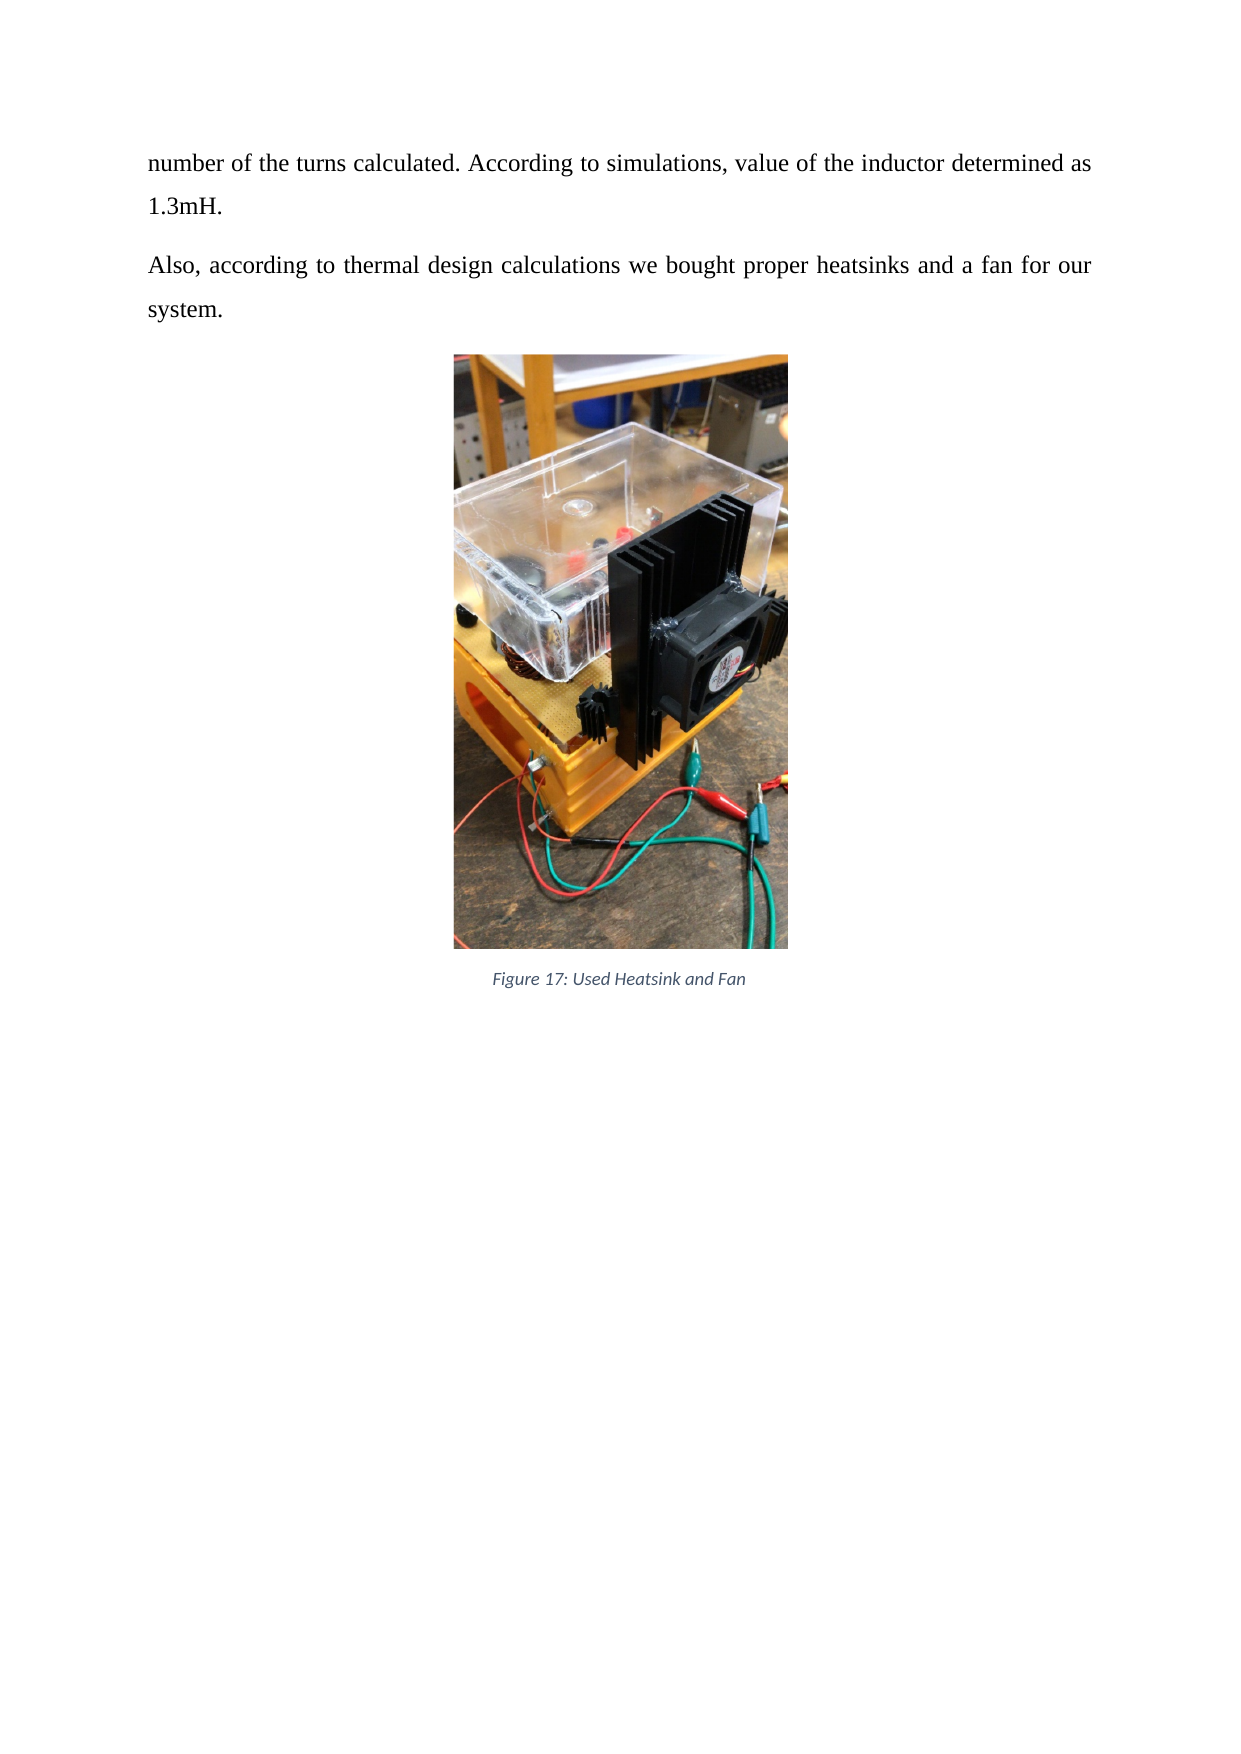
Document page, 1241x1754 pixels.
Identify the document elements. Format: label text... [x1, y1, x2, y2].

text Also, according to thermal design calculations we bought proper heatsinks and a fan for our system. [148, 251, 1093, 322]
picture [454, 355, 788, 949]
text Figure 17: Used Heatsink and Fan [148, 967, 1093, 990]
text number of the turns calculated. According to simulations, value of the inductor determined as 1.3mH. [148, 148, 1093, 219]
